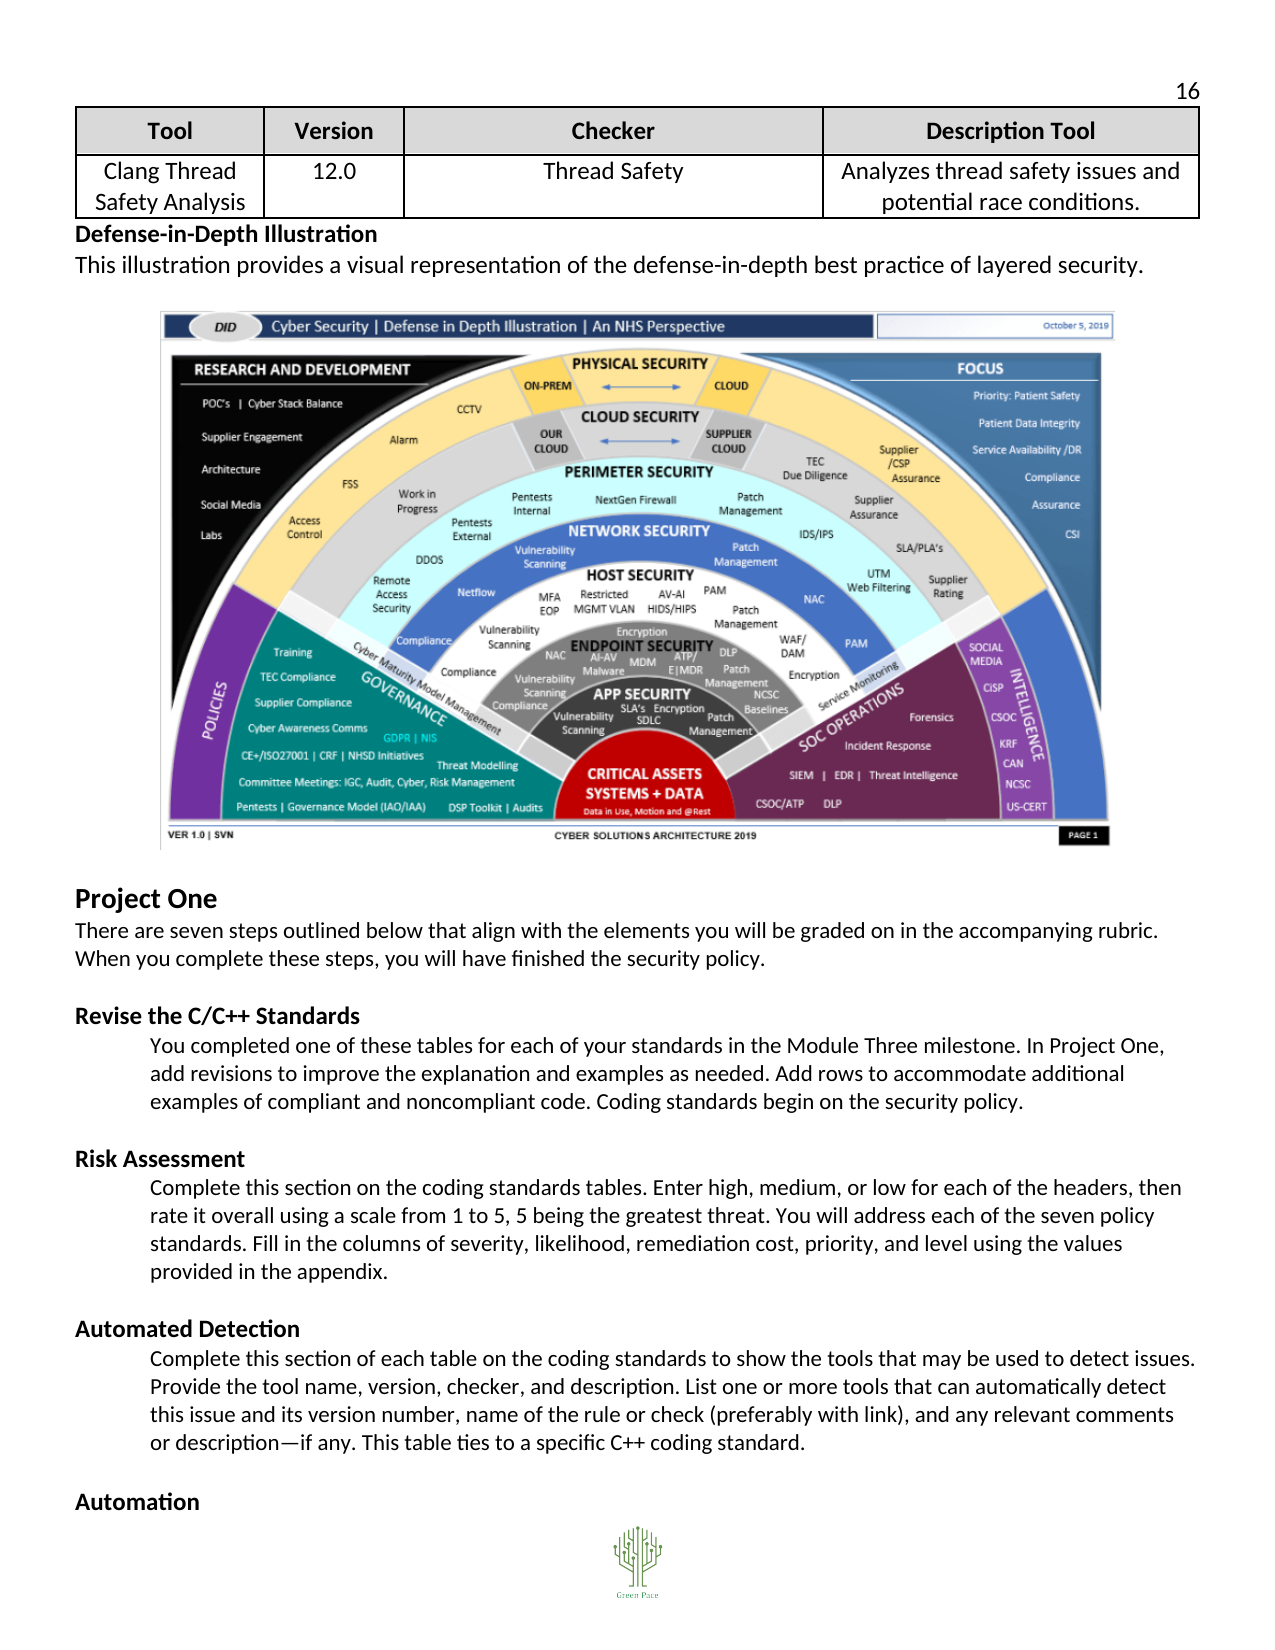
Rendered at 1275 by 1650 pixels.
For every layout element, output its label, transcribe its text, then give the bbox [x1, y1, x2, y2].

text This illustration provides a visual representation of the defense-in-depth best practice of layered security. [75, 249, 1200, 280]
text There are seven steps outlined below that align with the elements you will be graded on in the accompanying rubric. When you complete these steps, you will have finished the security policy. [75, 916, 1200, 972]
subtitle Risk Assessment [75, 1143, 1200, 1173]
table_header Checker [405, 108, 822, 153]
table_cell Thread Safety [405, 156, 822, 217]
text You completed one of these tables for each of your standards in the Module Three milestone. In Project One, add revisions to improve the explanation and examples as needed. Add rows to accommodate additional examples of compliant and noncompliant code. Coding standards begin on the security policy. [150, 1031, 1200, 1115]
subtitle Defense-in-Depth Illustration [75, 219, 1200, 249]
table_header Description Tool [824, 108, 1198, 153]
table_cell 12.0 [265, 156, 403, 217]
table_cell Clang Thread Safety Analysis [77, 156, 263, 217]
subtitle Revise the C/C++ Standards [75, 1000, 1200, 1031]
table_header Version [265, 108, 403, 153]
subtitle Automated Detection [75, 1313, 1200, 1344]
picture [605, 1521, 670, 1606]
table_cell Analyzes thread safety issues and potential race conditions. [824, 156, 1198, 217]
text Complete this section of each table on the coding standards to show the tools that may be used to detect issues. Provide the tool name, version, checker, and description. List one or more tools that can automatically detect this issue and its version number, name of the rule or check (preferably with link), and any relevant comments or description—if any. This table ties to a specific C++ coding standard. [150, 1344, 1200, 1456]
subtitle Project One [75, 881, 1200, 916]
subtitle Automation [75, 1487, 1200, 1517]
table_header Tool [77, 108, 263, 153]
text Complete this section on the coding standards tables. Enter high, medium, or low for each of the headers, then rate it overall using a scale from 1 to 5, 5 being the greatest threat. You will address each of the seven policy standards. Fill in the columns of severity, likelihood, remediation cost, priority, and level using the values provided in the appendix. [150, 1173, 1200, 1285]
picture [159, 310, 1116, 850]
